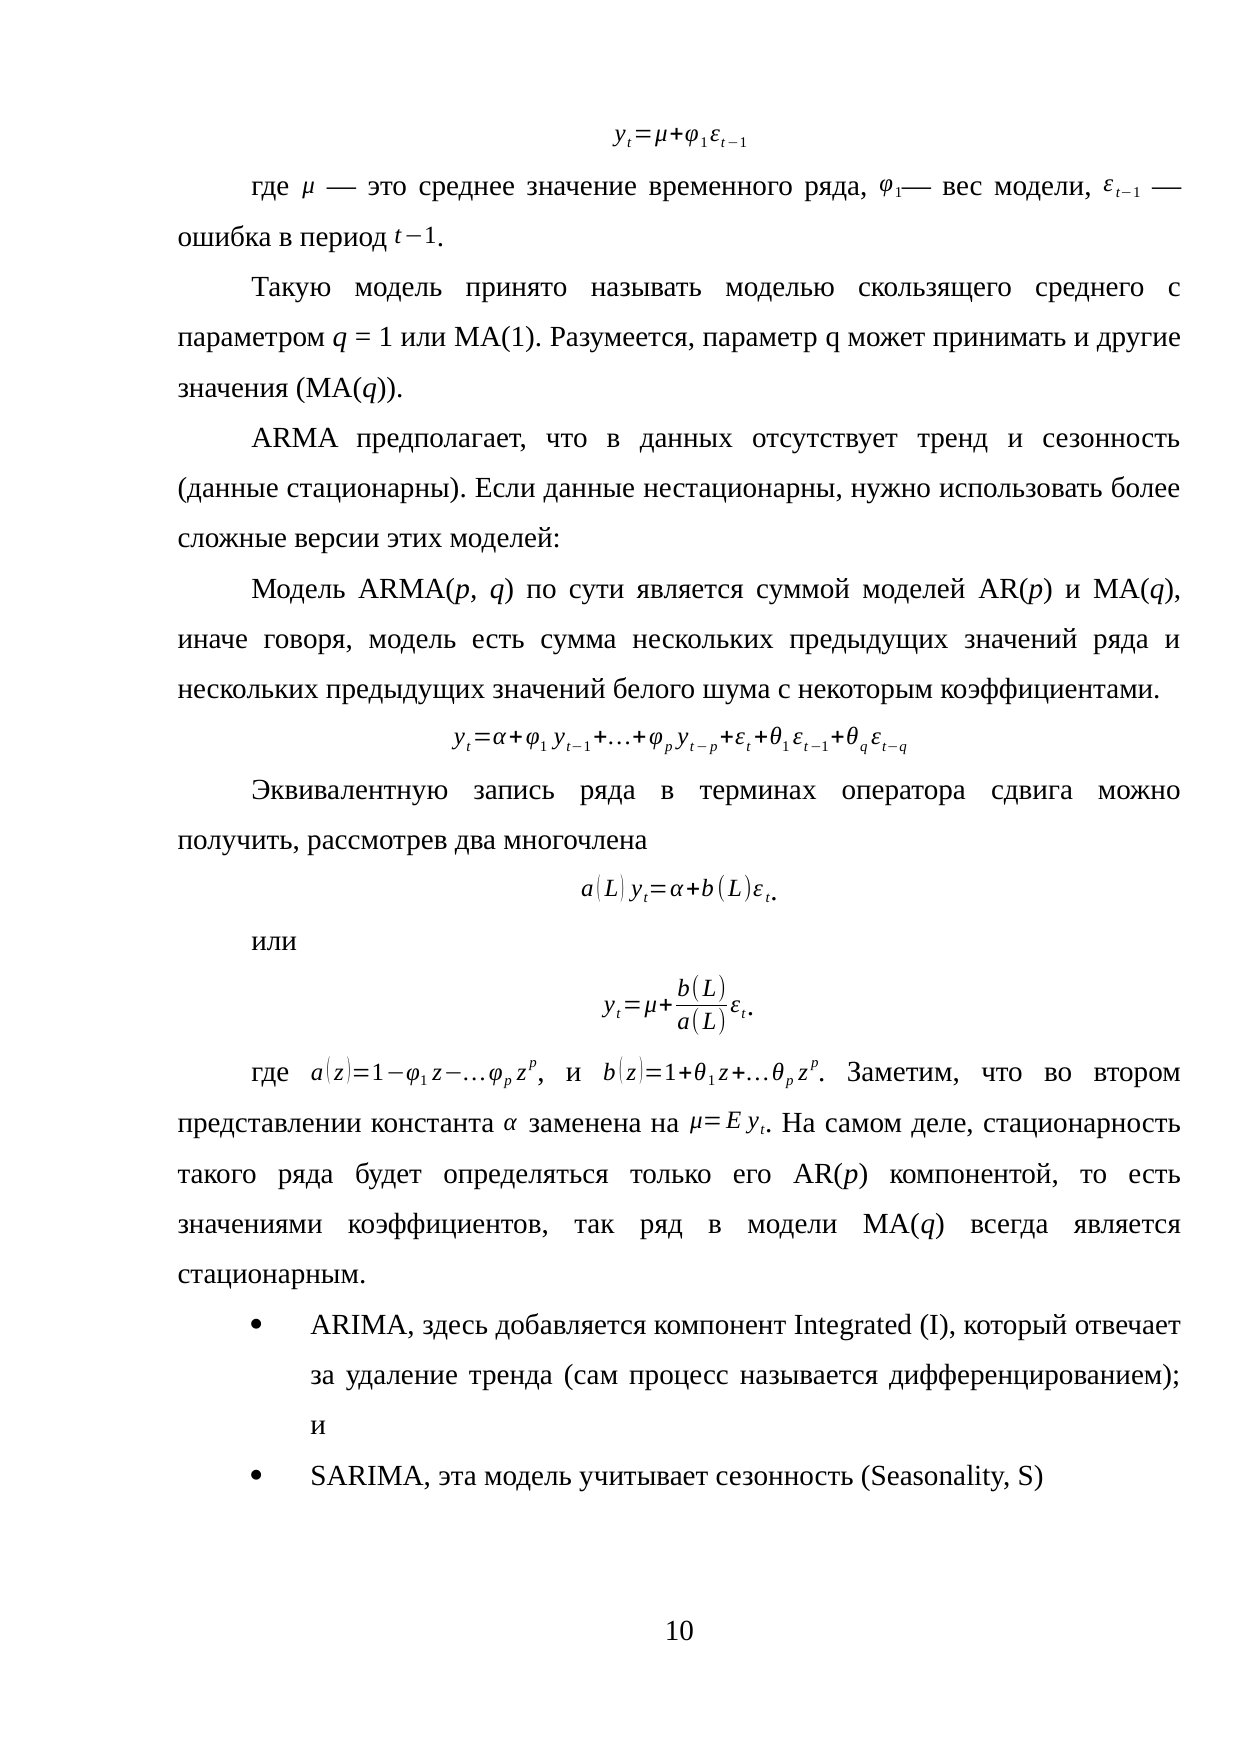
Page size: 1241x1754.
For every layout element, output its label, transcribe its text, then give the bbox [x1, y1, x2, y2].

text . [177, 973, 1181, 1037]
text ARMA предполагает, что в данных отсутствует тренд и сезонность (данные стационарны). Если данные нестационарны, нужно использовать более сложные версии этих моделей: [177, 420, 1181, 554]
text где — это среднее значение временного ряда, — вес модели, — ошибка в период . [177, 168, 1181, 252]
list ARIMA, здесь добавляется компонент Integrated (I), который отвечает за удаление тренда (сам процесс называется дифференцированием); и [251, 1307, 1181, 1441]
text где , и . Заметим, что во втором представлении константа заменена на . На самом деле, стационарность такого ряда будет определяться только его AR(p) компонентой, то есть значениями коэффициентов, так ряд в модели MA(q) всегда является стационарным. [177, 1054, 1181, 1290]
text Такую модель принято называть моделью скользящего среднего с параметром q = 1 или MA(1). Разумеется, параметр q может принимать и другие значения (MA(q)). [177, 269, 1181, 403]
text . [177, 873, 1181, 906]
text Модель ARMA(p, q) по сути является суммой моделей AR(p) и MA(q), иначе говоря, модель есть сумма нескольких предыдущих значений ряда и нескольких предыдущих значений белого шума с некоторым коэффициентами. [177, 571, 1181, 705]
text Эквивалентную запись ряда в терминах оператора сдвига можно получить, рассмотрев два многочлена [177, 772, 1181, 856]
list SARIMA, эта модель учитывает сезонность (Seasonality, S) [251, 1458, 1181, 1491]
text или [177, 923, 1181, 957]
